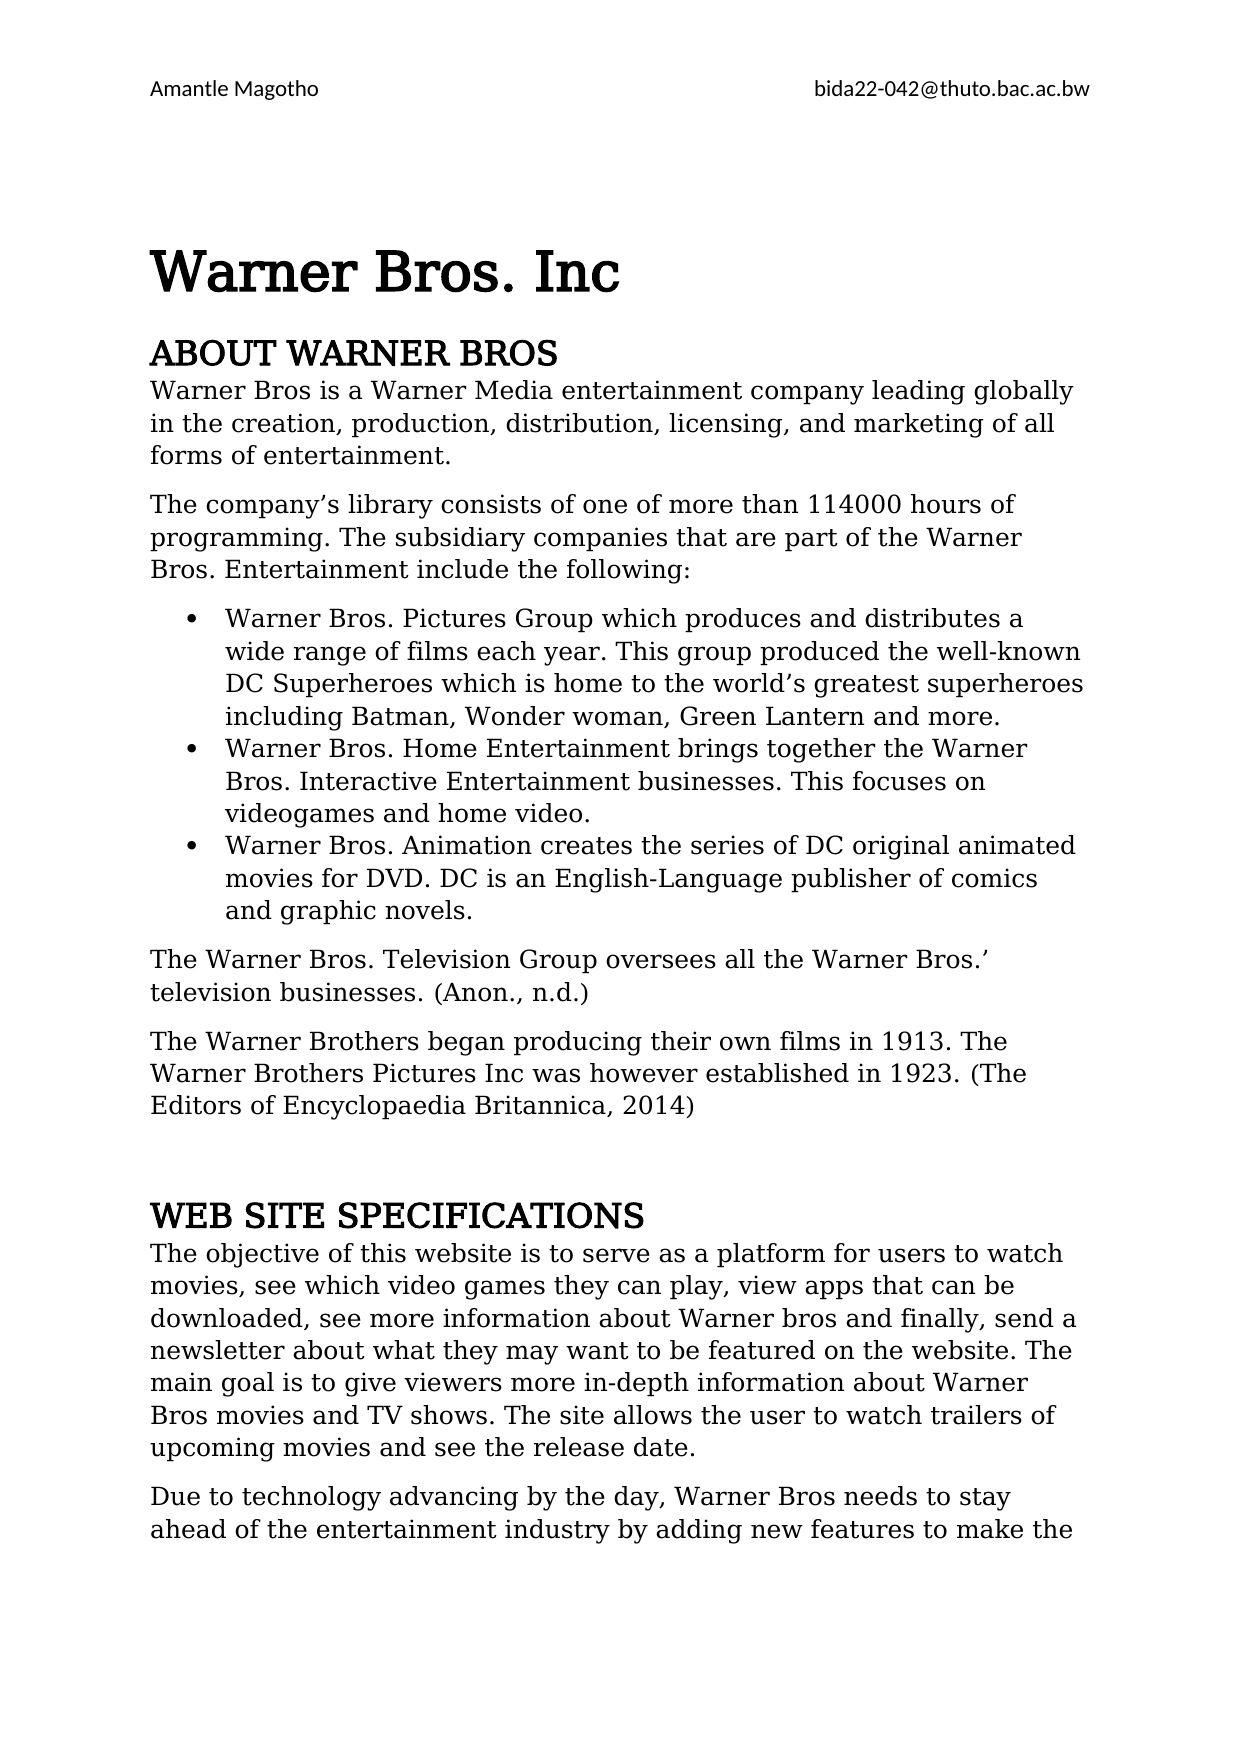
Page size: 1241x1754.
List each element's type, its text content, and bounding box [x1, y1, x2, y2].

text The company’s library consists of one of more than 114000 hours of programming. The subsidiary companies that are part of the Warner Bros. Entertainment include the following: [150, 489, 1090, 584]
subtitle ABOUT WARNER BROS [150, 332, 1090, 372]
subtitle WEB SITE SPECIFICATIONS [150, 1194, 1090, 1234]
text The Warner Bros. Television Group oversees all the Warner Bros.’ television businesses. [150, 944, 1090, 1006]
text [150, 1481, 1090, 1543]
list Warner Bros. Animation creates the series of DC original animated movies for DVD. DC is an English-Language publisher of comics and graphic novels. [187, 830, 1090, 925]
text Warner Bros. Inc [150, 237, 1090, 302]
text Warner Bros is a Warner Media entertainment company leading globally in the creation, production, distribution, licensing, and marketing of all forms of entertainment. [150, 375, 1090, 470]
text The objective of this website is to serve as a platform for users to watch movies, see which video games they can play, view apps that can be downloaded, see more information about Warner bros and finally, send a newsletter about what they may want to be featured on the website. The main goal is to give viewers more in-depth information about Warner Bros movies and TV shows. The site allows the user to watch trailers of upcoming movies and see the release date. [150, 1237, 1090, 1462]
text The Warner Brothers began producing their own films in 1913. The Warner Brothers Pictures Inc was however established in 1923. [150, 1025, 1090, 1120]
list Warner Bros. Pictures Group which produces and distributes a wide range of films each year. This group produced the well-known DC Superheroes which is home to the world’s greatest superheroes including Batman, Wonder woman, Green Lantern and more. [187, 603, 1090, 730]
list Warner Bros. Home Entertainment brings together the Warner Bros. Interactive Entertainment businesses. This focuses on videogames and home video. [187, 732, 1090, 827]
